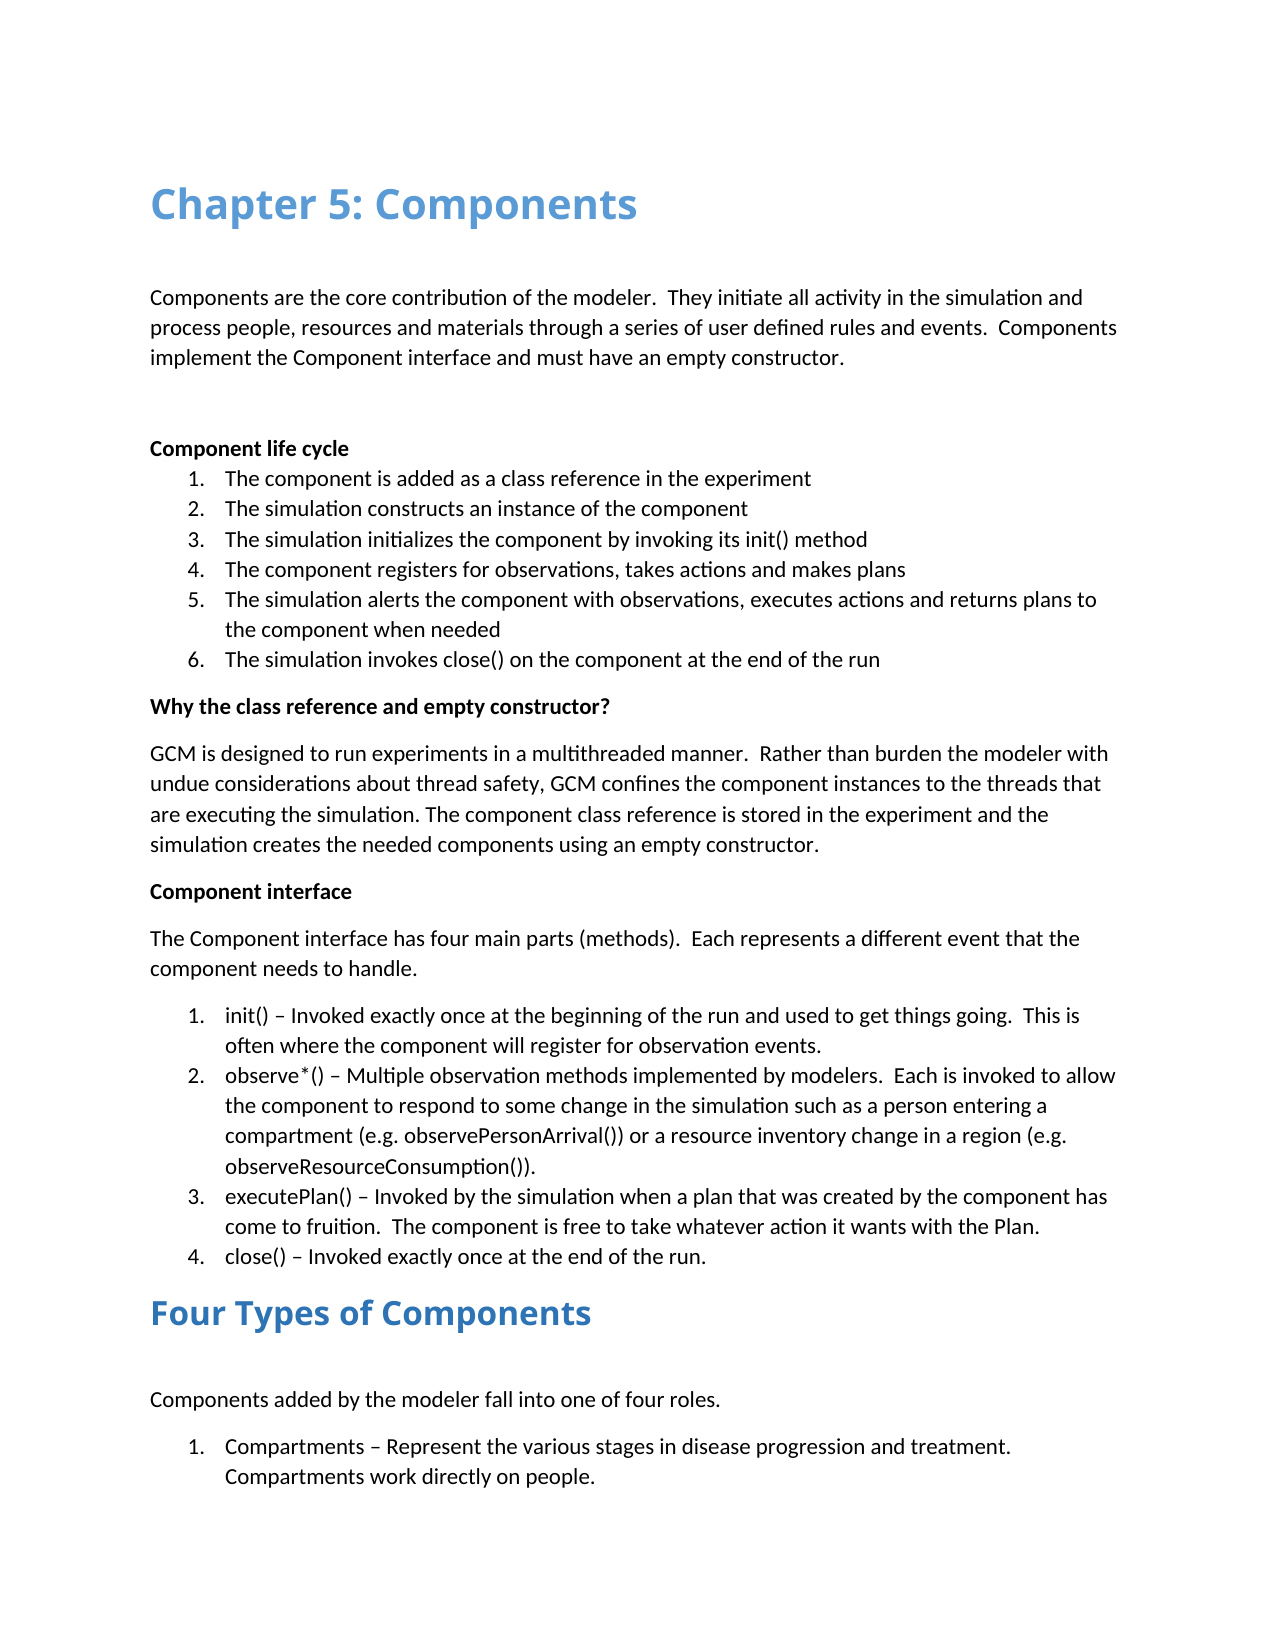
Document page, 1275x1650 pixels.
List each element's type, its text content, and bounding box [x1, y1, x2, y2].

subtitle Chapter 5: Components [150, 175, 1125, 232]
list The component is added as a class reference in the experiment [187, 464, 1125, 492]
list The simulation constructs an instance of the component [187, 494, 1125, 523]
list The simulation alerts the component with observations, executes actions and returns plans to the component when needed [187, 585, 1125, 643]
text Component interface [150, 877, 1125, 905]
text Components added by the modeler fall into one of four roles. [150, 1385, 1125, 1413]
list The component registers for observations, takes actions and makes plans [187, 555, 1125, 583]
list Component life cycle [150, 434, 1125, 462]
list executePlan() – Invoked by the simulation when a plan that was created by the component has come to fruition. The component is free to take whatever action it wants with the Plan. [187, 1182, 1125, 1240]
list The simulation invokes close() on the component at the end of the run [187, 646, 1125, 674]
list Components are the core contribution of the modeler. They initiate all activity in the simulation and process people, resources and materials through a series of user defined rules and events. Components implement the Component interface and must have an empty constructor. [150, 283, 1125, 372]
text The Component interface has four main parts (methods). Each represents a different event that the component needs to handle. [150, 924, 1125, 982]
text Why the class reference and empty constructor? [150, 692, 1125, 721]
list The simulation initializes the component by invoking its init() method [187, 525, 1125, 553]
list close() – Invoked exactly once at the end of the run. [187, 1242, 1125, 1271]
list Compartments – Represent the various stages in disease progression and treatment. Compartments work directly on people. [187, 1432, 1125, 1490]
list observe*() – Multiple observation methods implemented by modelers. Each is invoked to allow the component to respond to some change in the simulation such as a person entering a compartment (e.g. observePersonArrival()) or a resource inventory change in a region (e.g. observeResourceConsumption()). [187, 1061, 1125, 1180]
list init() – Invoked exactly once at the beginning of the run and used to get things going. This is often where the component will register for observation events. [187, 1001, 1125, 1059]
text GCM is designed to run experiments in a multithreaded manner. Rather than burden the modeler with undue considerations about thread safety, GCM confines the component instances to the threads that are executing the simulation. The component class reference is stored in the experiment and the simulation creates the needed components using an empty constructor. [150, 739, 1125, 858]
subtitle Four Types of Components [150, 1289, 1125, 1335]
